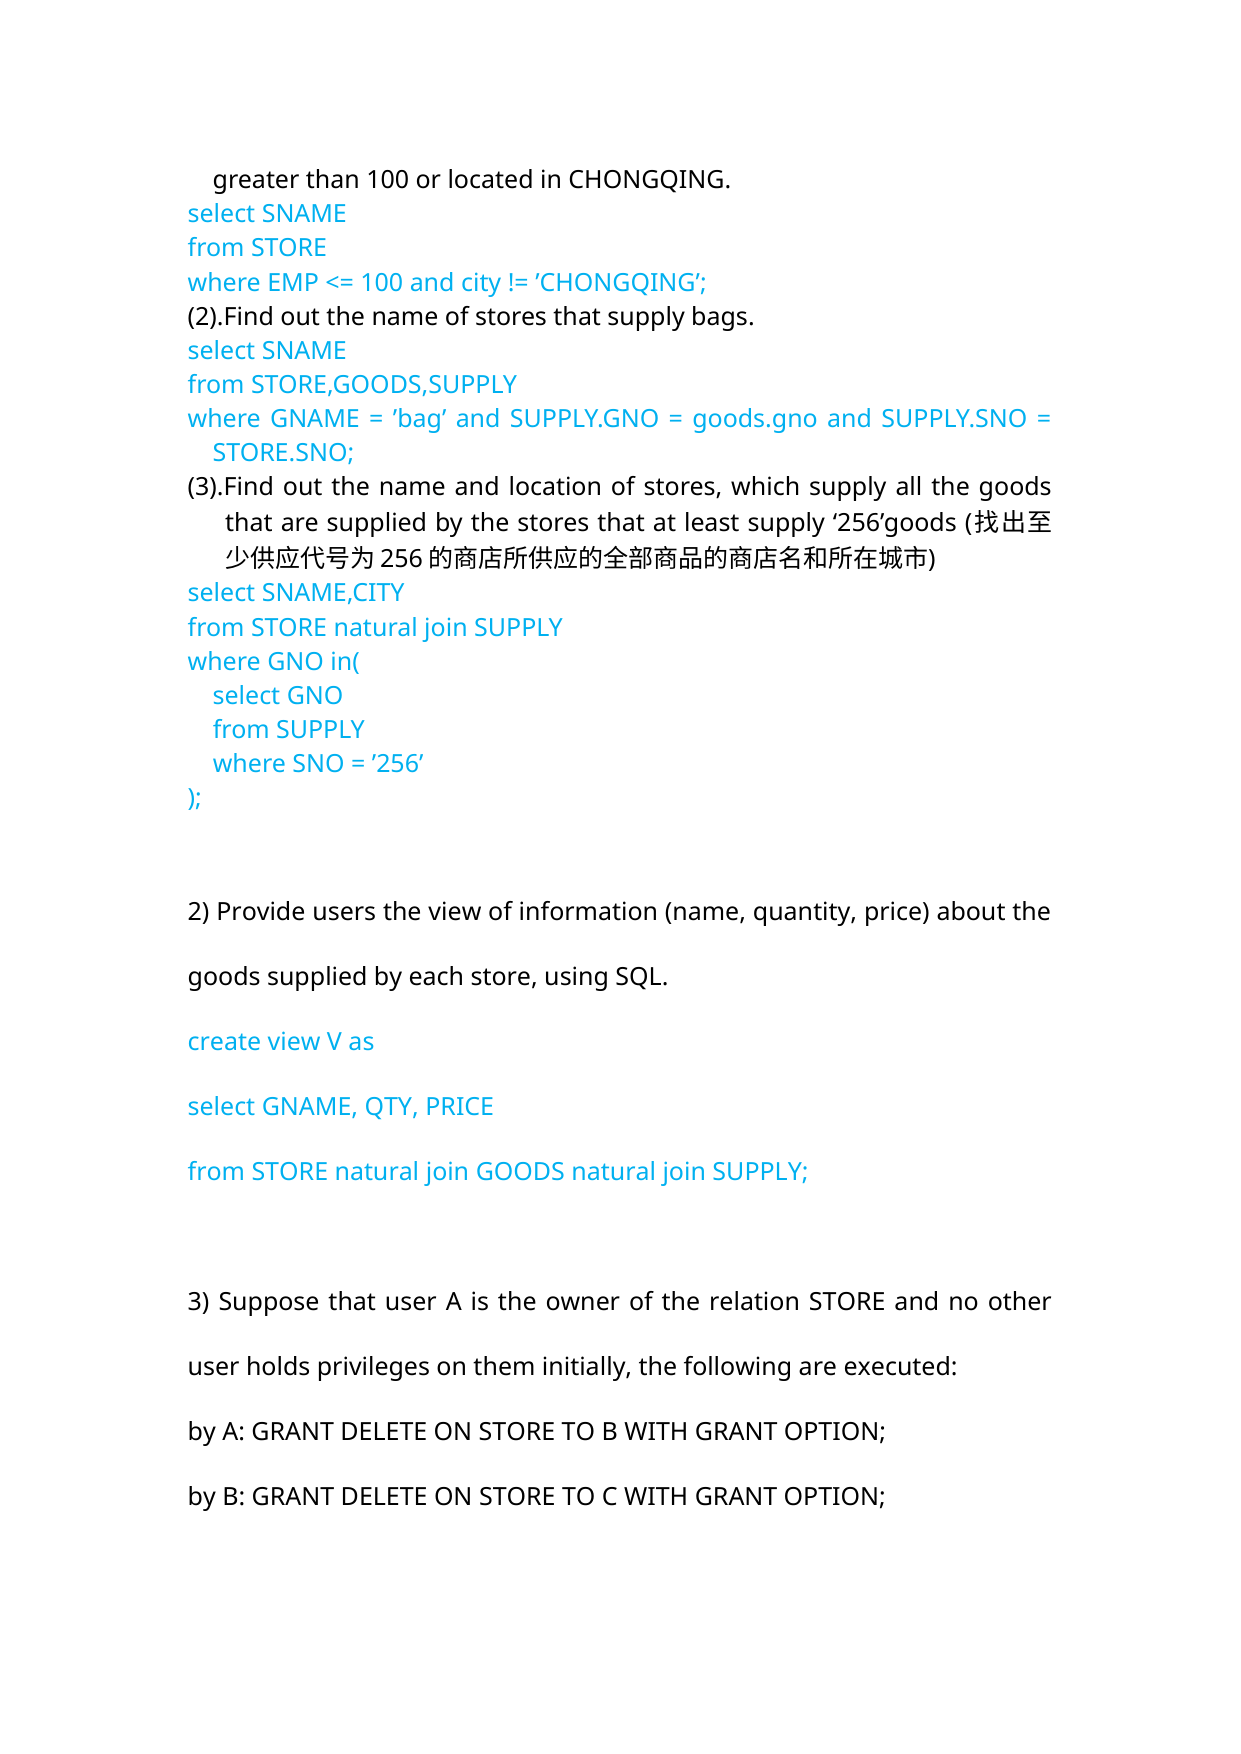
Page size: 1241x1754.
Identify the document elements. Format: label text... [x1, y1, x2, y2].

text create view V as [187, 1008, 1053, 1073]
text select SNAME [187, 196, 1053, 230]
text from STORE,GOODS,SUPPLY [187, 366, 1053, 400]
text select SNAME,CITY [187, 575, 1053, 609]
text where EMP <= 100 and city != ’CHONGQING’; [187, 264, 1053, 298]
text from SUPPLY [213, 711, 1053, 745]
text 3) Suppose that user A is the owner of the relation STORE and no other user holds privileges on them initially, the following are executed: [187, 1268, 1053, 1398]
text select GNAME, QTY, PRICE [187, 1073, 1053, 1138]
text 2) Provide users the view of information (name, quantity, price) about the goods supplied by each store, using SQL. [187, 878, 1053, 1008]
text select GNO [187, 677, 1053, 711]
text from STORE [187, 230, 1053, 264]
text by B: GRANT DELETE ON STORE TO C WITH GRANT OPTION; [187, 1463, 1053, 1528]
text select SNAME [187, 332, 1053, 366]
text ); [187, 779, 1053, 813]
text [187, 162, 1053, 196]
text from STORE natural join SUPPLY [187, 609, 1053, 643]
text by A: GRANT DELETE ON STORE TO B WITH GRANT OPTION; [187, 1398, 1053, 1463]
text where SNO = ’256’ [213, 745, 1053, 779]
text from STORE natural join GOODS natural join SUPPLY; [187, 1138, 1053, 1203]
text where GNAME = ’bag’ and SUPPLY.GNO = goods.gno and SUPPLY.SNO = STORE.SNO; [187, 400, 1053, 468]
text (3).Find out the name and location of stores, which supply all the goods that are supplied by the stores that at least supply ‘256’goods (找出至少供应代号为256的商店所供应的全部商品的商店名和所在城市) [187, 468, 1053, 575]
text where GNO in( [187, 643, 1053, 677]
text (2).Find out the name of stores that supply bags. [187, 298, 1053, 332]
